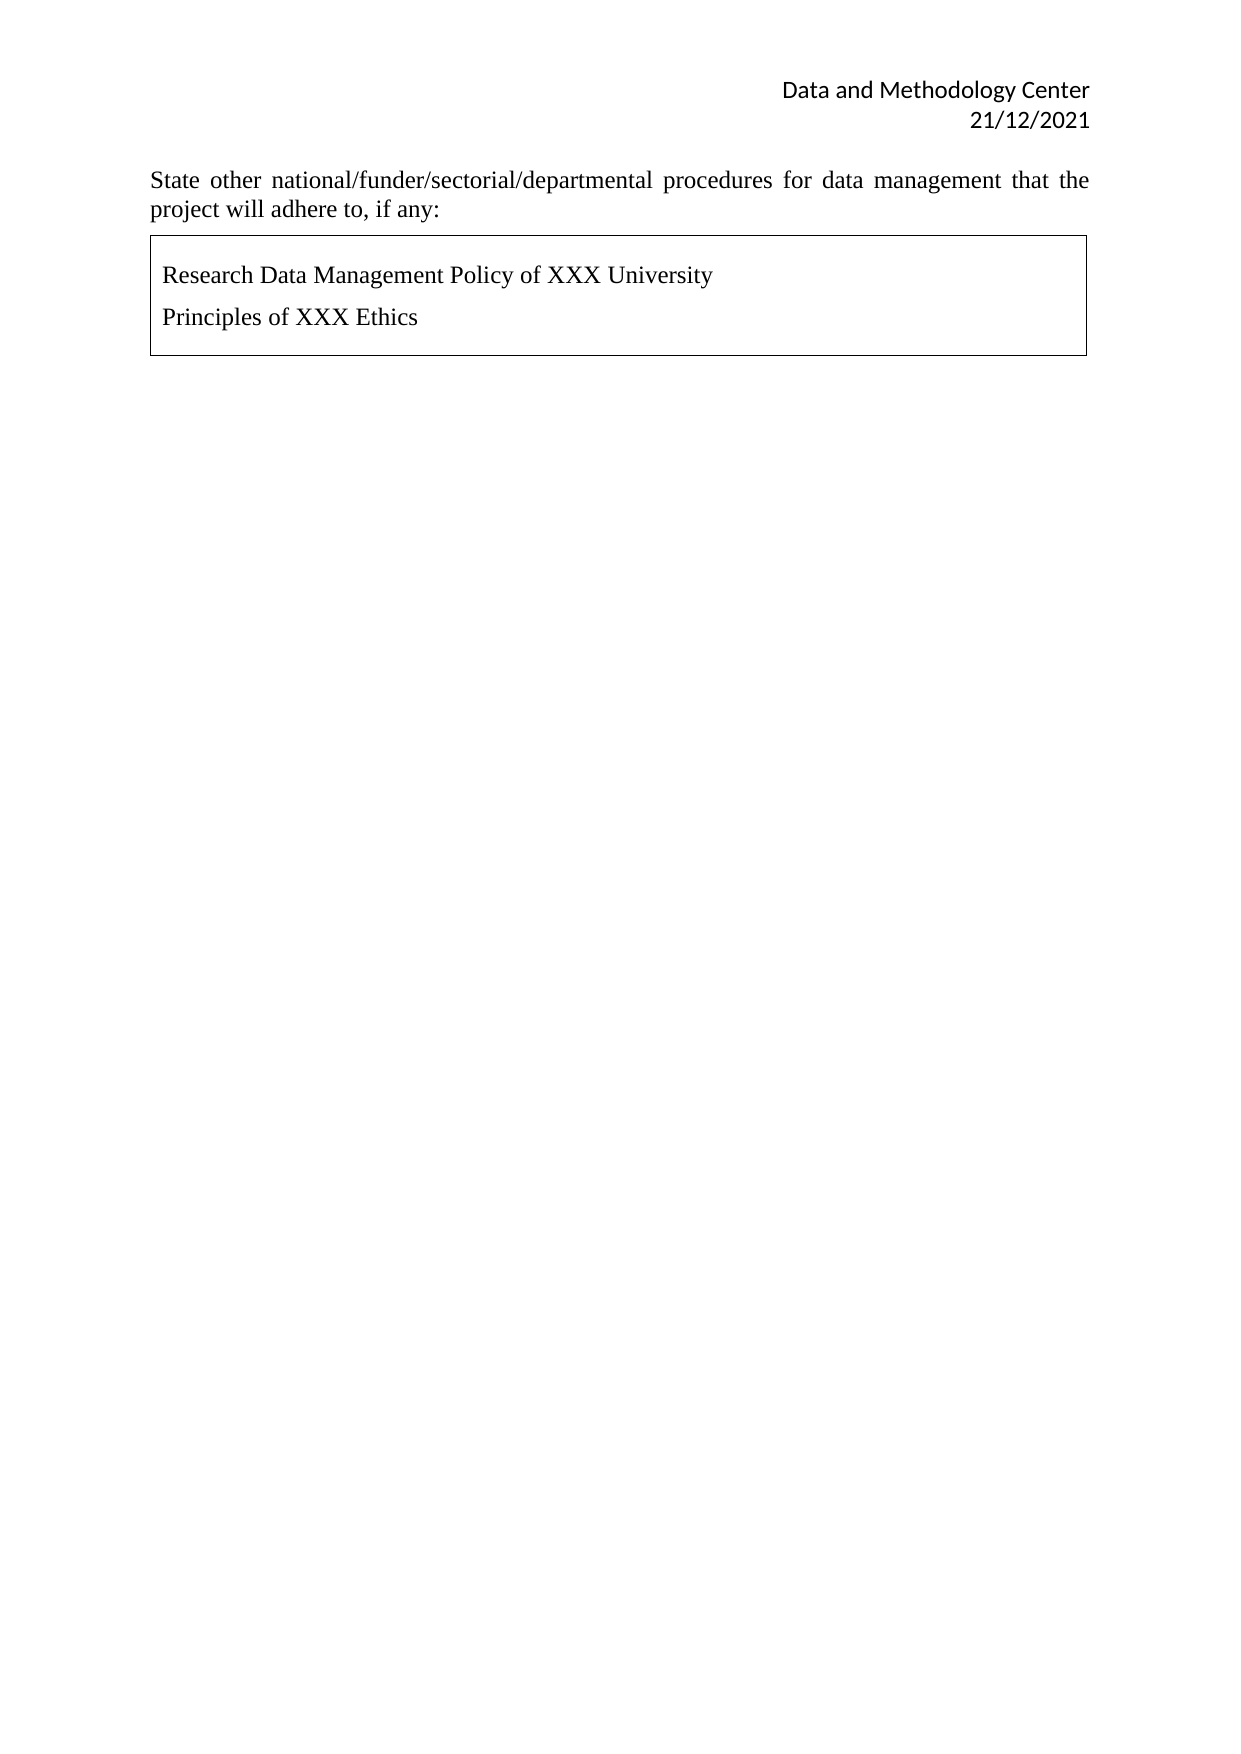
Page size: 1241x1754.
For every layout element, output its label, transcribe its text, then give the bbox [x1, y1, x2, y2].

table_header Research Data Management Policy of XXX University Principles of XXX Ethics [151, 236, 1086, 355]
text State other national/funder/sectorial/departmental procedures for data management that the project will adhere to, if any: [150, 165, 1090, 223]
